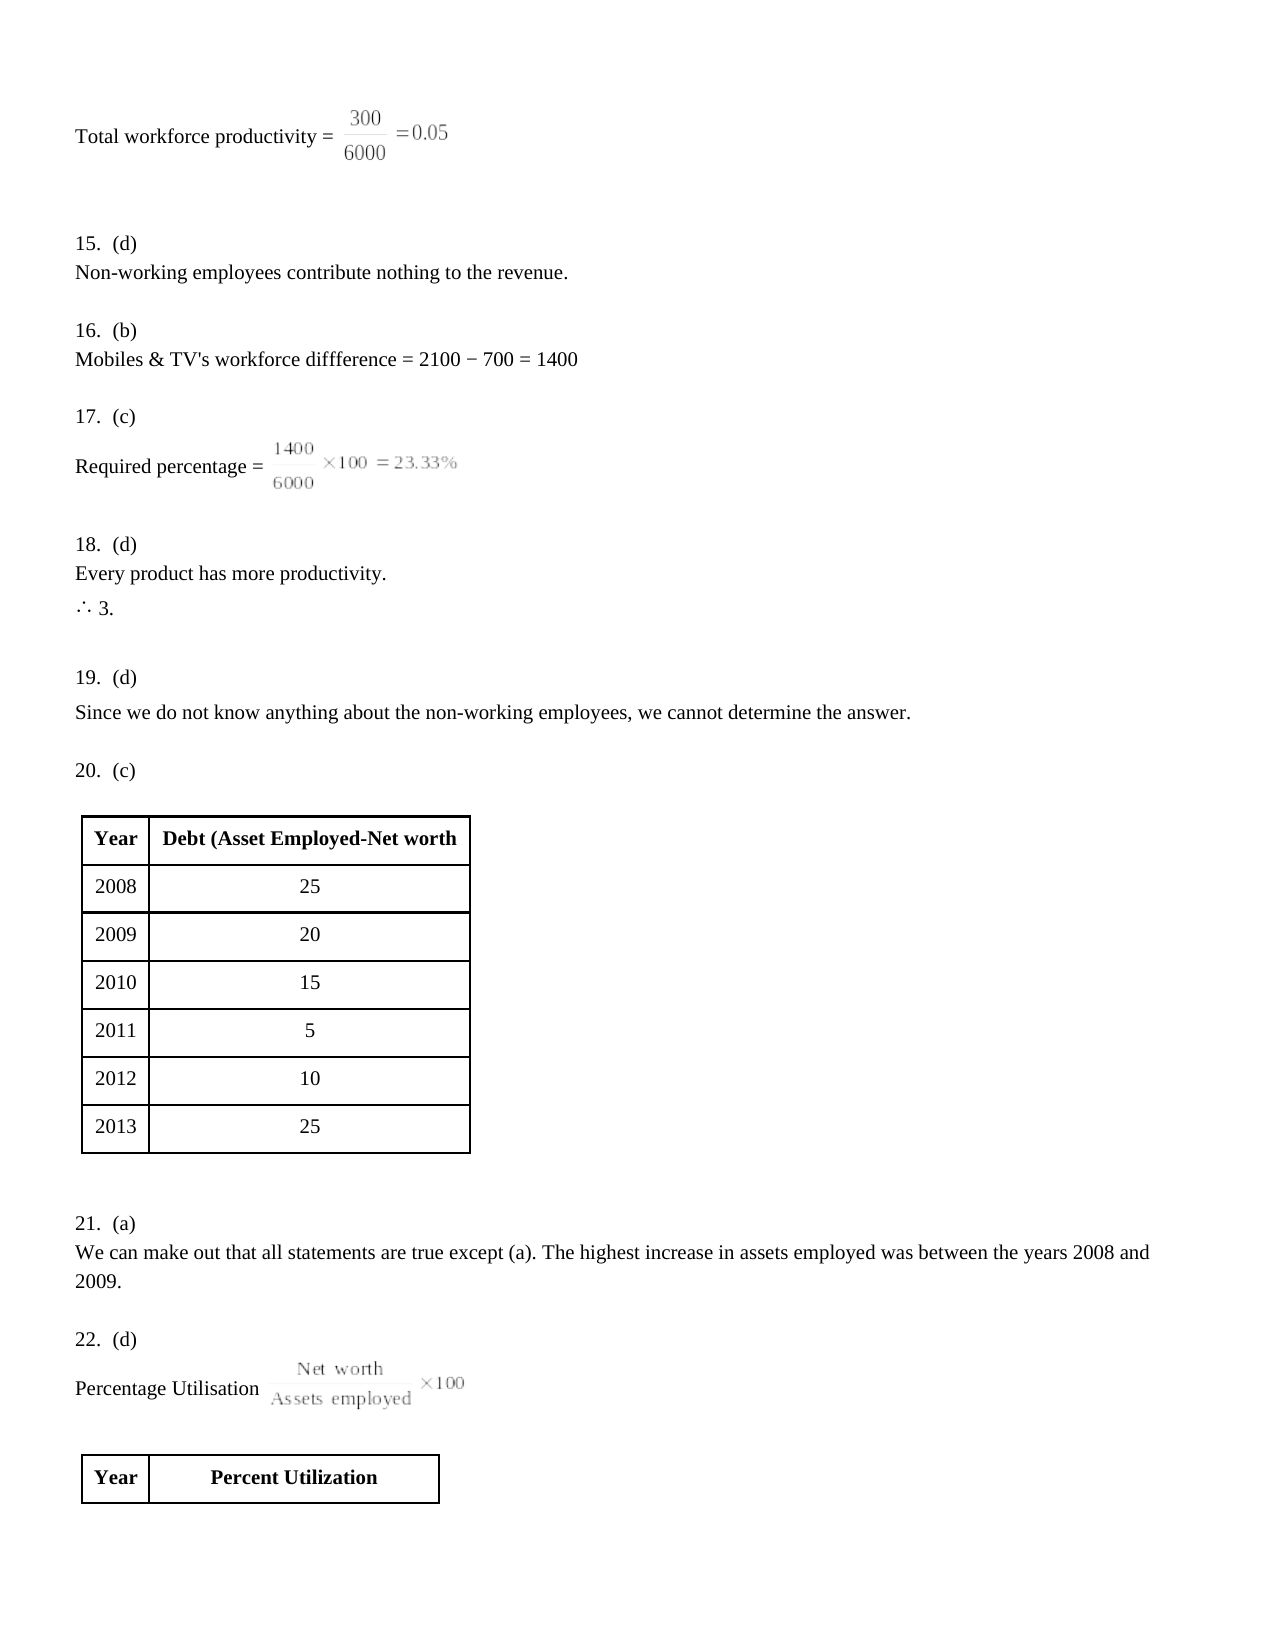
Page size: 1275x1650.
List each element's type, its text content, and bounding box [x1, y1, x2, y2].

text Non-working employees contribute nothing to the revenue. [75, 260, 1200, 284]
table_cell 2008 [83, 866, 148, 911]
text Total workforce productivity = [75, 104, 1200, 169]
table_header Year [83, 818, 148, 863]
table_cell 2009 [83, 914, 148, 959]
table_cell 10 [150, 1058, 469, 1103]
text 18. (d) [75, 532, 1200, 556]
table_cell 2013 [83, 1106, 148, 1152]
table_cell 15 [150, 962, 469, 1007]
text 21. (a) [75, 1211, 1200, 1235]
text We can make out that all statements are true except (a). The highest increase in assets employed was between the years 2008 and 2009. [75, 1240, 1200, 1293]
text Mobiles & TV's workforce diffference = 2100 − 700 = 1400 [75, 347, 1200, 371]
text 19. (d) [75, 665, 1200, 689]
text Since we do not know anything about the non-working employees, we cannot determine the answer. [75, 700, 1200, 724]
table_cell 2012 [83, 1058, 148, 1103]
table_header Debt (Asset Employed-Net worth [150, 818, 469, 863]
table_cell 2011 [83, 1010, 148, 1056]
table_cell 2010 [83, 962, 148, 1007]
text 3. [75, 596, 1200, 620]
text 22. (d) [75, 1327, 1200, 1351]
table_cell 25 [150, 1106, 469, 1152]
table_header Percent Utilization [150, 1456, 438, 1502]
table_cell 20 [150, 914, 469, 959]
table_header Year [83, 1456, 148, 1502]
text 16. (b) [75, 318, 1200, 342]
table_cell 5 [150, 1010, 469, 1056]
table_cell 25 [150, 866, 469, 911]
text 20. (c) [75, 758, 1200, 782]
text Percentage Utilisation [75, 1356, 1200, 1421]
text Every product has more productivity. [75, 561, 1200, 585]
text 15. (d) [75, 231, 1200, 255]
text 17. (c) [75, 404, 1200, 428]
text Required percentage = [75, 433, 1200, 498]
